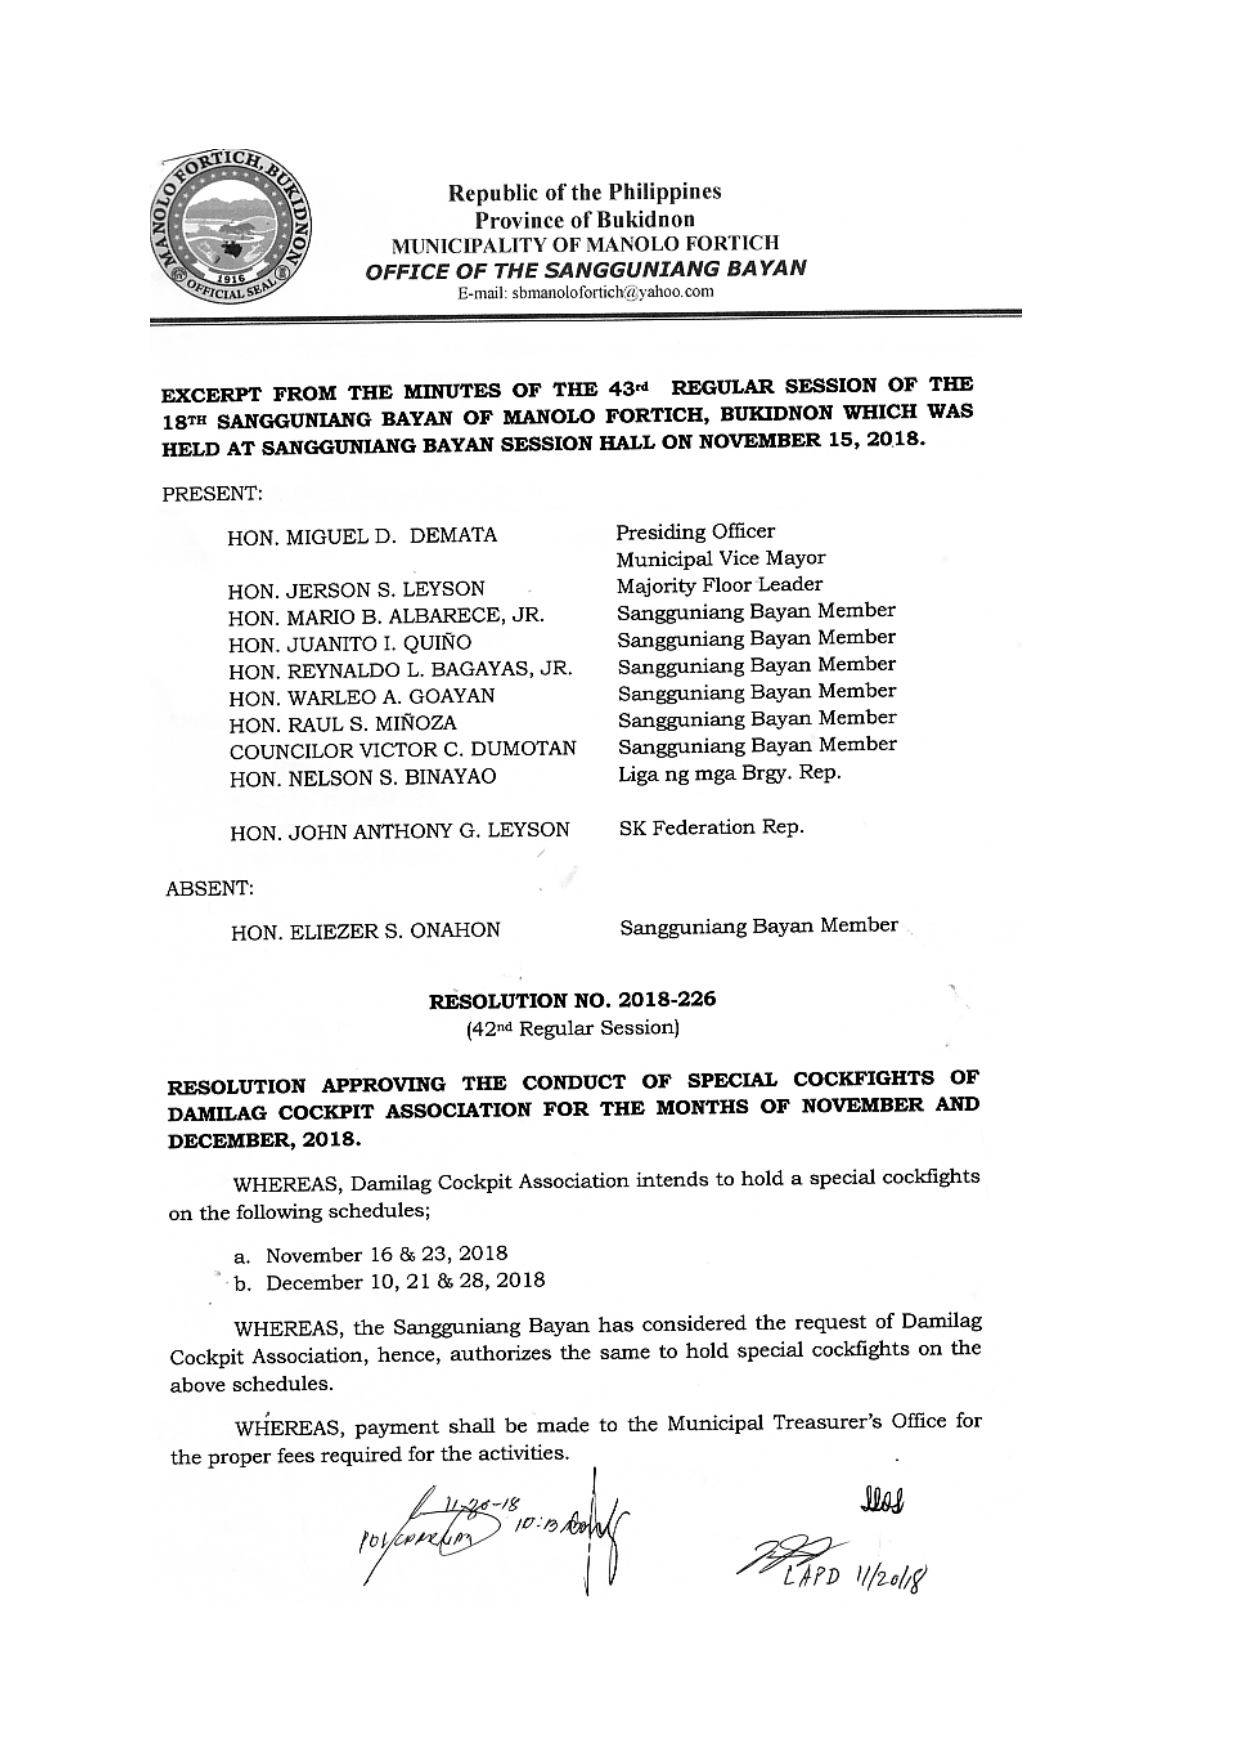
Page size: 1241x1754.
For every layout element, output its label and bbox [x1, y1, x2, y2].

picture [150, 149, 1022, 1604]
